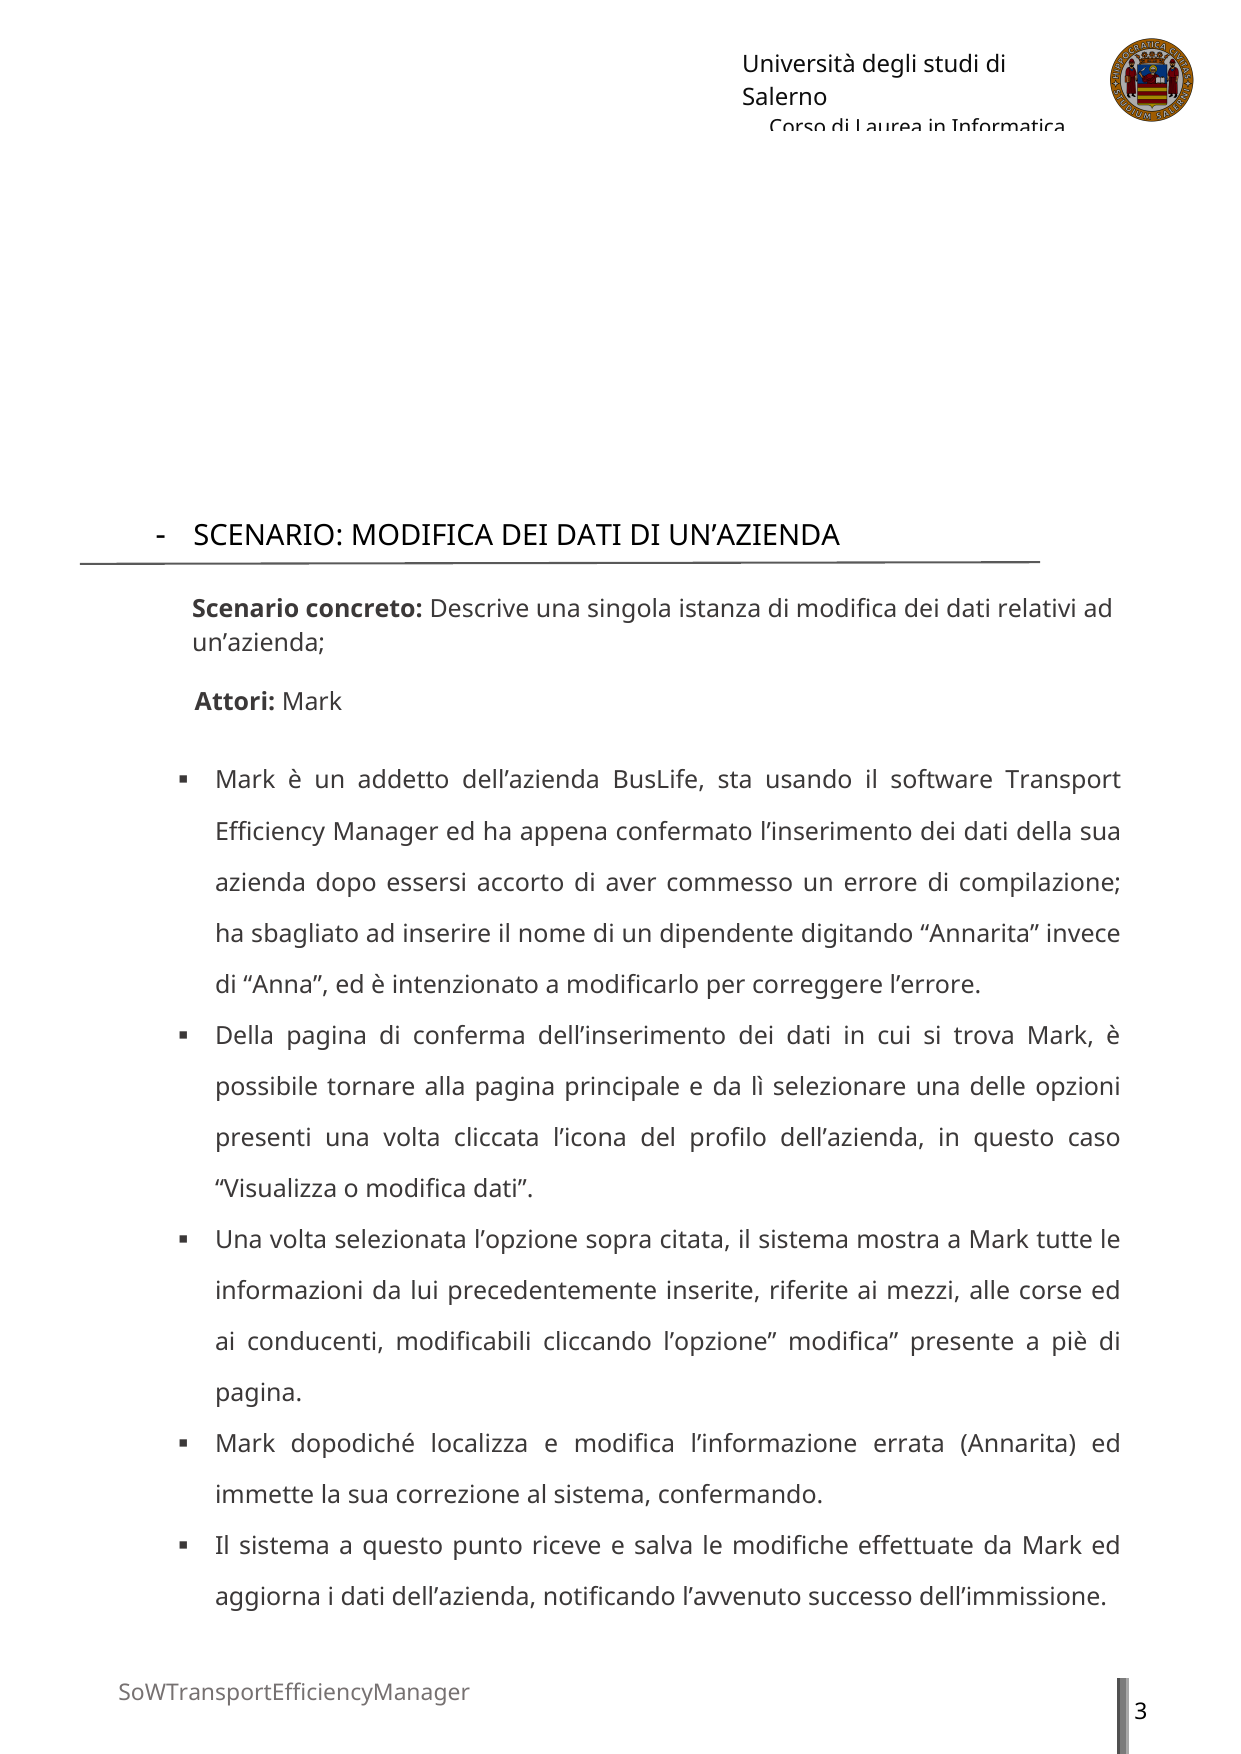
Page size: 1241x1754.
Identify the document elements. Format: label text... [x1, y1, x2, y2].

list Mark dopodiché localizza e modifica l’informazione errata (Annarita) ed immette la sua correzione al sistema, confermando. [177, 1426, 1122, 1511]
list Una volta selezionata l’opzione sopra citata, il sistema mostra a Mark tutte le informazioni da lui precedentemente inserite, riferite ai mezzi, alle corse ed ai conducenti, modificabili cliccando l’opzione” modifica” presente a piè di pagina. [177, 1221, 1122, 1409]
list SCENARIO: MODIFICA DEI DATI DI UN’AZIENDA [156, 514, 1122, 554]
list Mark è un addetto dell’azienda BusLife, sta usando il software Transport Efficiency Manager ed ha appena confermato l’inserimento dei dati della sua azienda dopo essersi accorto di aver commesso un errore di compilazione; ha sbagliato ad inserire il nome di un dipendente digitando “Annarita” invece di “Anna”, ed è intenzionato a modificarlo per correggere l’errore. [177, 762, 1122, 1000]
picture [1108, 36, 1195, 123]
list Della pagina di conferma dell’inserimento dei dati in cui si trova Mark, è possibile tornare alla pagina principale e da lì selezionare una delle opzioni presenti una volta cliccata l’icona del profilo dell’azienda, in questo caso “Visualizza o modifica dati”. [177, 1017, 1122, 1204]
text Attori: Mark [156, 684, 1122, 718]
list Il sistema a questo punto riceve e salva le modifiche effettuate da Mark ed aggiorna i dati dell’azienda, notificando l’avvenuto successo dell’immissione. [177, 1528, 1122, 1613]
text Scenario concreto: Descrive una singola istanza di modifica dei dati relativi ad un’azienda; [192, 591, 1122, 659]
